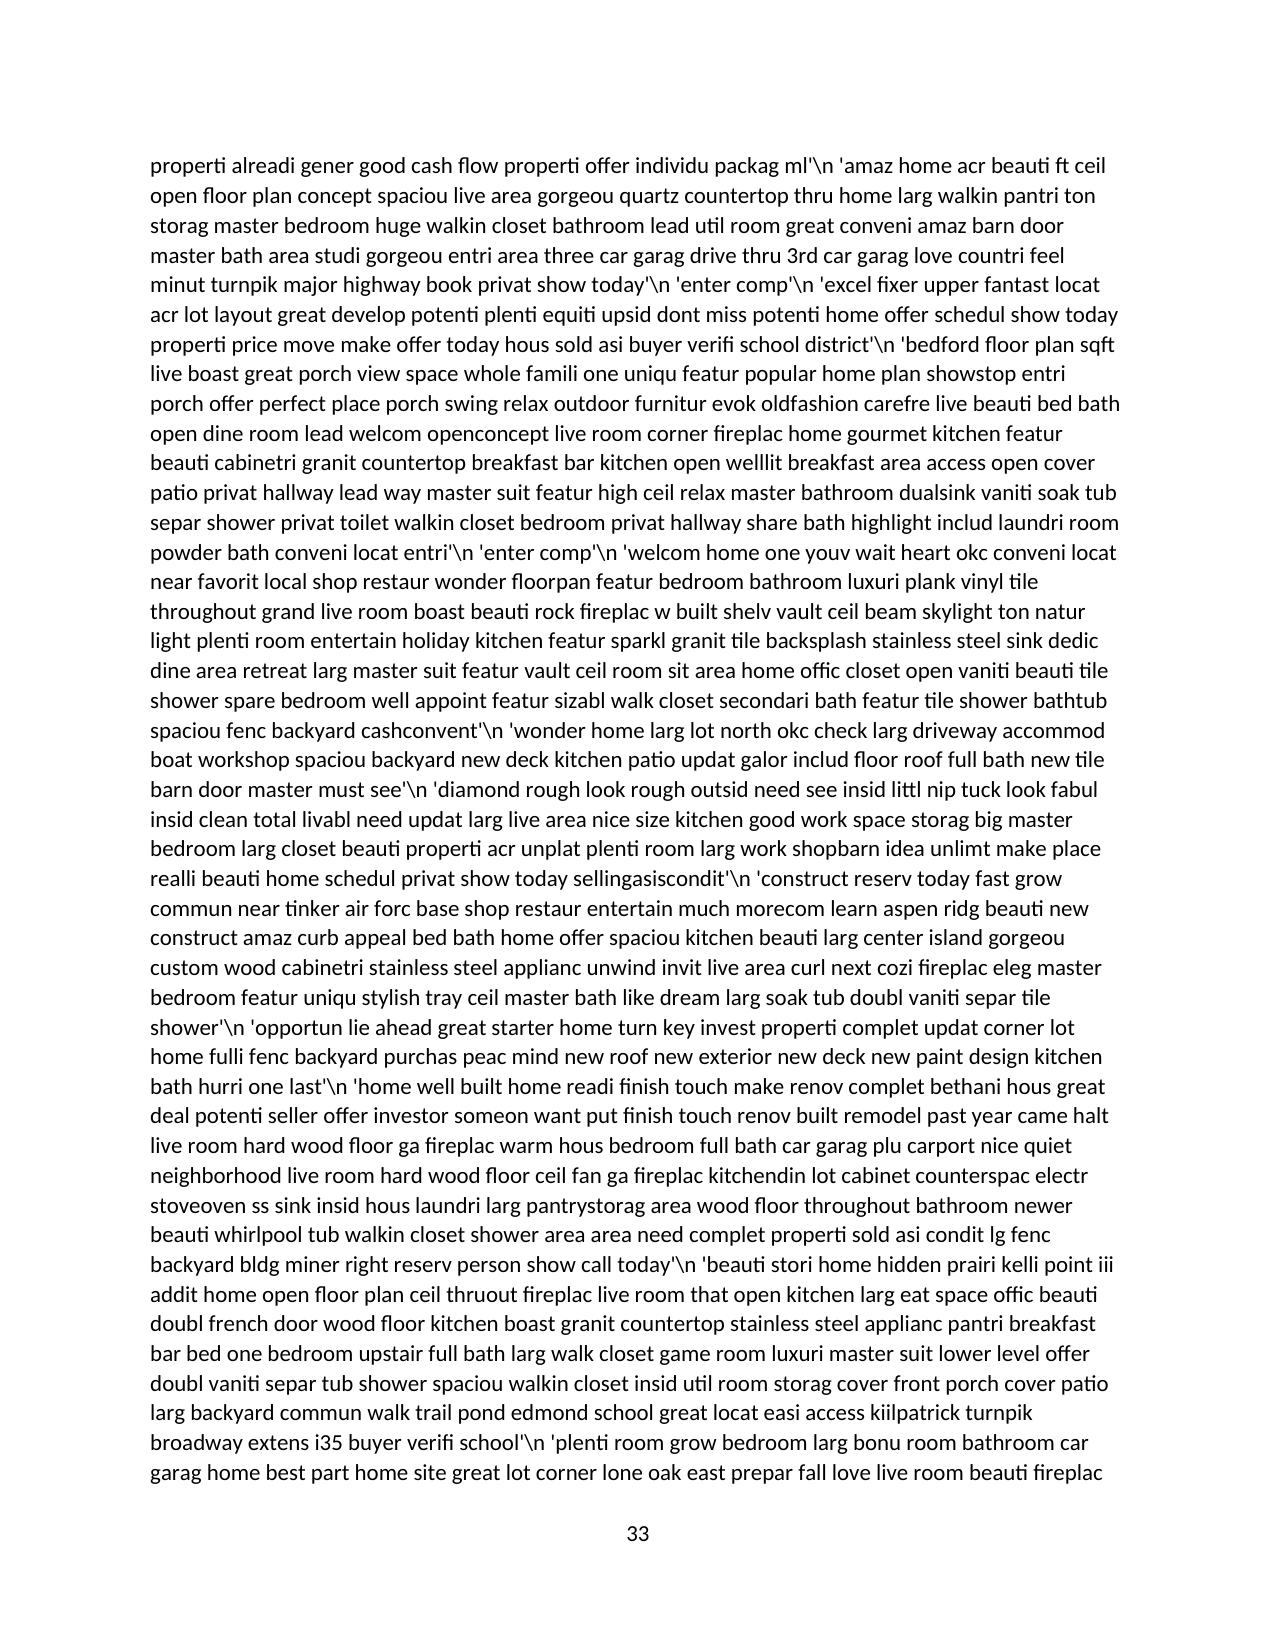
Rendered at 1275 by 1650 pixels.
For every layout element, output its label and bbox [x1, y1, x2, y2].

text [150, 150, 1125, 1486]
